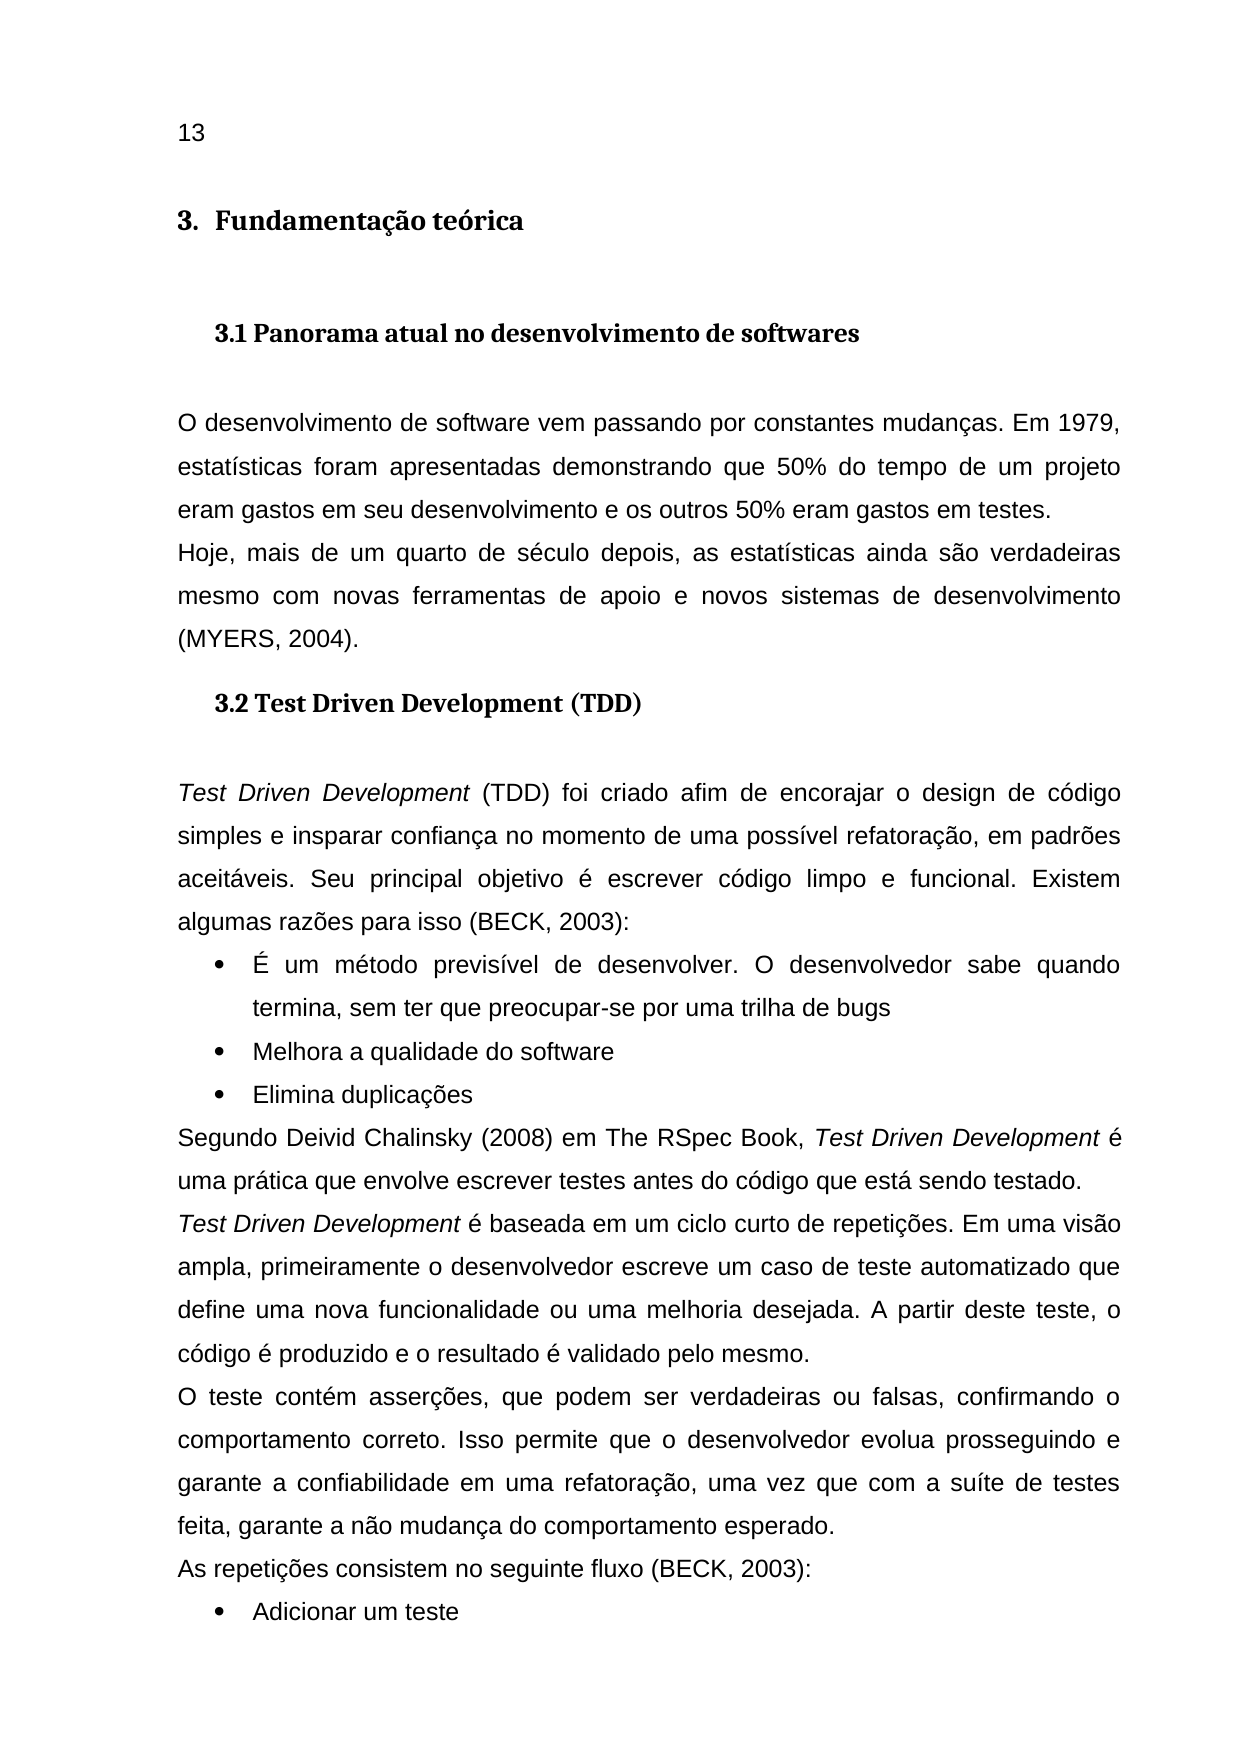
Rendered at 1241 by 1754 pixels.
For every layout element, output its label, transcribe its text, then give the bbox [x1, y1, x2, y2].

list Adicionar um teste [215, 1597, 1122, 1626]
text O teste contém asserções, que podem ser verdadeiras ou falsas, confirmando o comportamento correto. Isso permite que o desenvolvedor evolua prosseguindo e garante a confiabilidade em uma refatoração, uma vez que com a suíte de testes feita, garante a não mudança do comportamento esperado. [177, 1382, 1122, 1540]
text Hoje, mais de um quarto de século depois, as estatísticas ainda são verdadeiras mesmo com novas ferramentas de apoio e novos sistemas de desenvolvimento (MYERS, 2004). [177, 538, 1122, 653]
subtitle 3.1 Panorama atual no desenvolvimento de softwares [215, 318, 1122, 350]
subtitle 3.2 Test Driven Development (TDD) [215, 688, 1122, 719]
text Test Driven Development é baseada em um ciclo curto de repetições. Em uma visão ampla, primeiramente o desenvolvedor escreve um caso de teste automatizado que define uma nova funcionalidade ou uma melhoria desejada. A partir deste teste, o código é produzido e o resultado é validado pelo mesmo. [177, 1209, 1122, 1367]
list Elimina duplicações [215, 1080, 1122, 1109]
text O desenvolvimento de software vem passando por constantes mudanças. Em 1979, estatísticas foram apresentadas demonstrando que 50% do tempo de um projeto eram gastos em seu desenvolvimento e os outros 50% eram gastos em testes. [177, 408, 1122, 523]
text As repetições consistem no seguinte fluxo (BECK, 2003): [177, 1554, 1122, 1583]
list É um método previsível de desenvolver. O desenvolvedor sabe quando termina, sem ter que preocupar-se por uma trilha de bugs [215, 950, 1122, 1022]
list Melhora a qualidade do software [215, 1037, 1122, 1065]
text Test Driven Development (TDD) foi criado afim de encorajar o design de código simples e insparar confiança no momento de uma possível refatoração, em padrões aceitáveis. Seu principal objetivo é escrever código limpo e funcional. Existem algumas razões para isso (BECK, 2003): [177, 778, 1122, 936]
text Segundo Deivid Chalinsky (2008) em The RSpec Book, Test Driven Development é uma prática que envolve escrever testes antes do código que está sendo testado. [177, 1123, 1122, 1195]
subtitle Fundamentação teórica [177, 204, 1122, 238]
